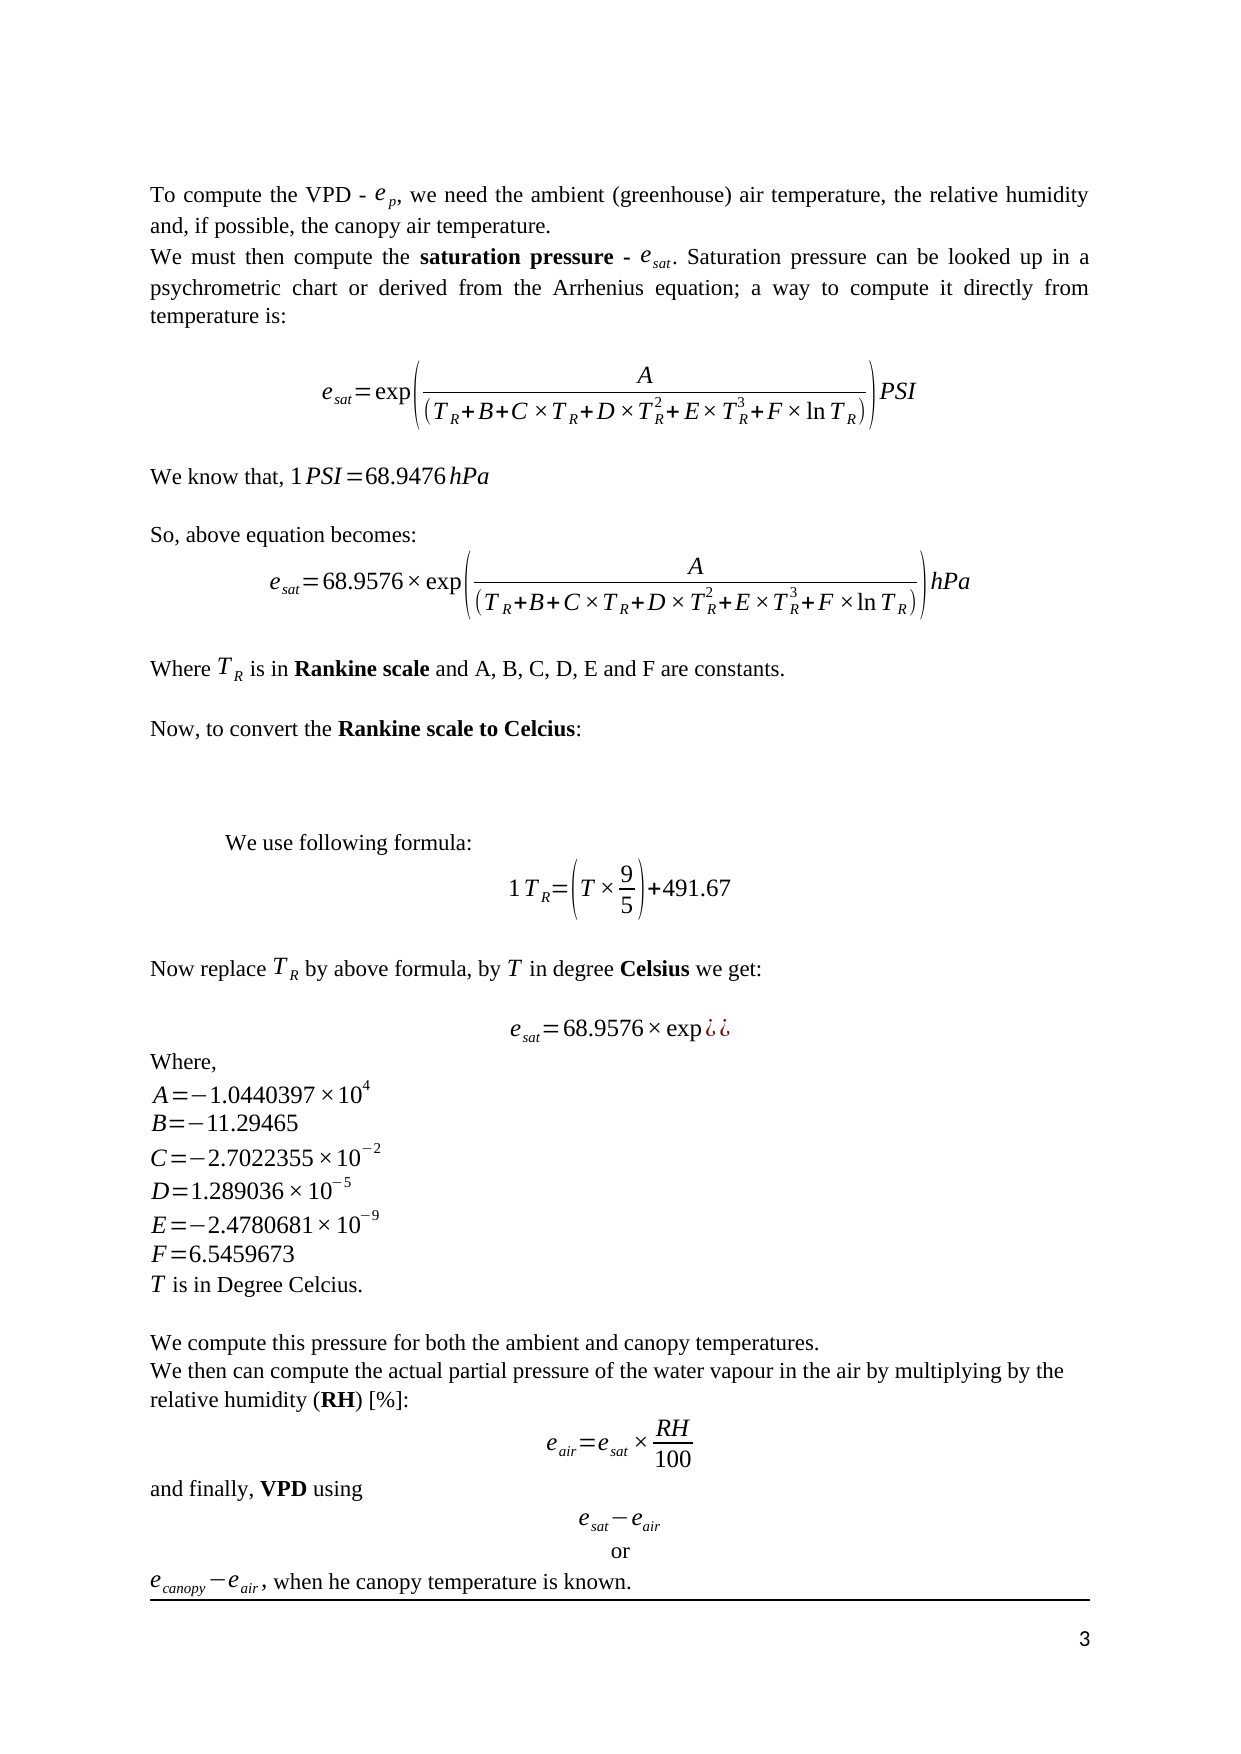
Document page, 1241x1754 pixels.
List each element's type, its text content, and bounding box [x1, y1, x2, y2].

text Where, [150, 1048, 1090, 1074]
text is in Degree Celcius. [150, 1270, 1090, 1298]
text when he canopy temperature is known. [150, 1566, 1090, 1599]
text We compute this pressure for both the ambient and canopy temperatures. [150, 1329, 1090, 1355]
text or [150, 1537, 1090, 1563]
text Now, to convert the Rankine scale to Celcius: [150, 715, 1090, 741]
text Where is in Rankine scale and A, B, C, D, E and F are constants. [150, 653, 1090, 684]
text Now replace by above formula, by in degree Celsius we get: [150, 953, 1090, 984]
text We know that, [150, 463, 1090, 490]
text We then can compute the actual partial pressure of the water vapour in the air by multiplying by the relative humidity (RH) [%]: [150, 1357, 1090, 1412]
text and finally, VPD using [150, 1475, 1090, 1502]
text To compute the VPD - , we need the ambient (greenhouse) air temperature, the relative humidity and, if possible, the canopy air temperature. [150, 150, 1090, 238]
text So, above equation becomes: [150, 521, 1090, 547]
text We use following formula: [150, 828, 1090, 855]
text We must then compute the saturation pressure - . Saturation pressure can be looked up in a psychrometric chart or derived from the Arrhenius equation; a way to compute it directly from temperature is: [150, 240, 1090, 328]
